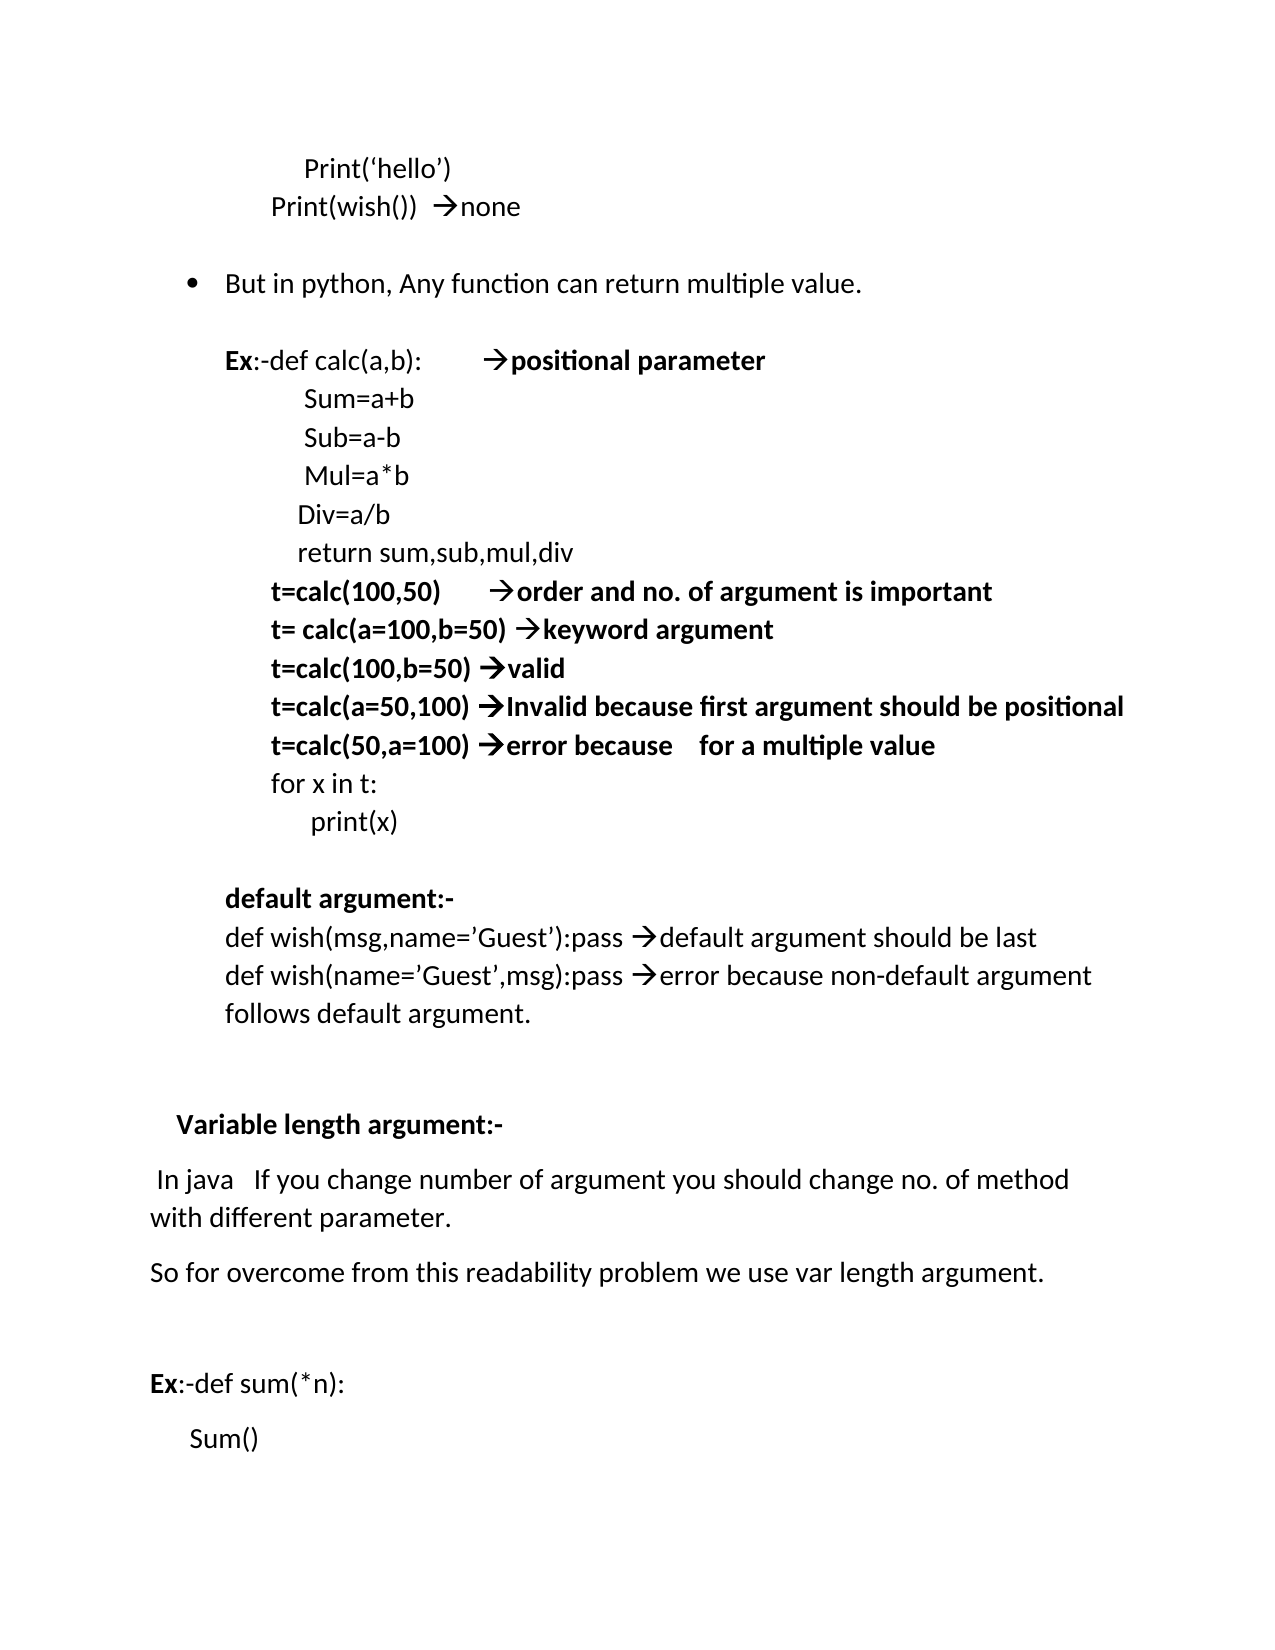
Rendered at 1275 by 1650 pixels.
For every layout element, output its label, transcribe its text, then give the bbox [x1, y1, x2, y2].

list But in python, Any function can return multiple value. [187, 265, 1125, 301]
list Print(‘hello’) [225, 150, 1125, 186]
list def wish(msg,name=’Guest’):pass default argument should be last [225, 919, 1125, 954]
list t=calc(a=50,100) Invalid because first argument should be positional [225, 688, 1125, 724]
list default argument:- [225, 880, 1125, 916]
list t=calc(50,a=100) error because for a multiple value [225, 727, 1125, 762]
list Div=a/b [225, 496, 1125, 532]
list Mul=a*b [225, 457, 1125, 493]
list t=calc(100,50) order and no. of argument is important [225, 573, 1125, 608]
text So for overcome from this readability problem we use var length argument. [150, 1254, 1125, 1290]
list def wish(name=’Guest’,msg):pass error because non-default argument follows default argument. [225, 957, 1125, 1031]
list t= calc(a=100,b=50) keyword argument [225, 611, 1125, 647]
text Sum() [150, 1420, 1125, 1455]
text Variable length argument:- [150, 1106, 1125, 1141]
list return sum,sub,mul,div [225, 534, 1125, 570]
list Sum=a+b [225, 381, 1125, 416]
list for x in t: [225, 765, 1125, 801]
list Sub=a-b [225, 419, 1125, 455]
text In java If you change number of argument you should change no. of method with different parameter. [150, 1161, 1125, 1235]
list t=calc(100,b=50) valid [225, 650, 1125, 685]
list print(x) [225, 803, 1125, 839]
text Ex:-def sum(*n): [150, 1365, 1125, 1400]
list Print(wish()) none [225, 188, 1125, 224]
list Ex:-def calc(a,b): positional parameter [225, 342, 1125, 378]
